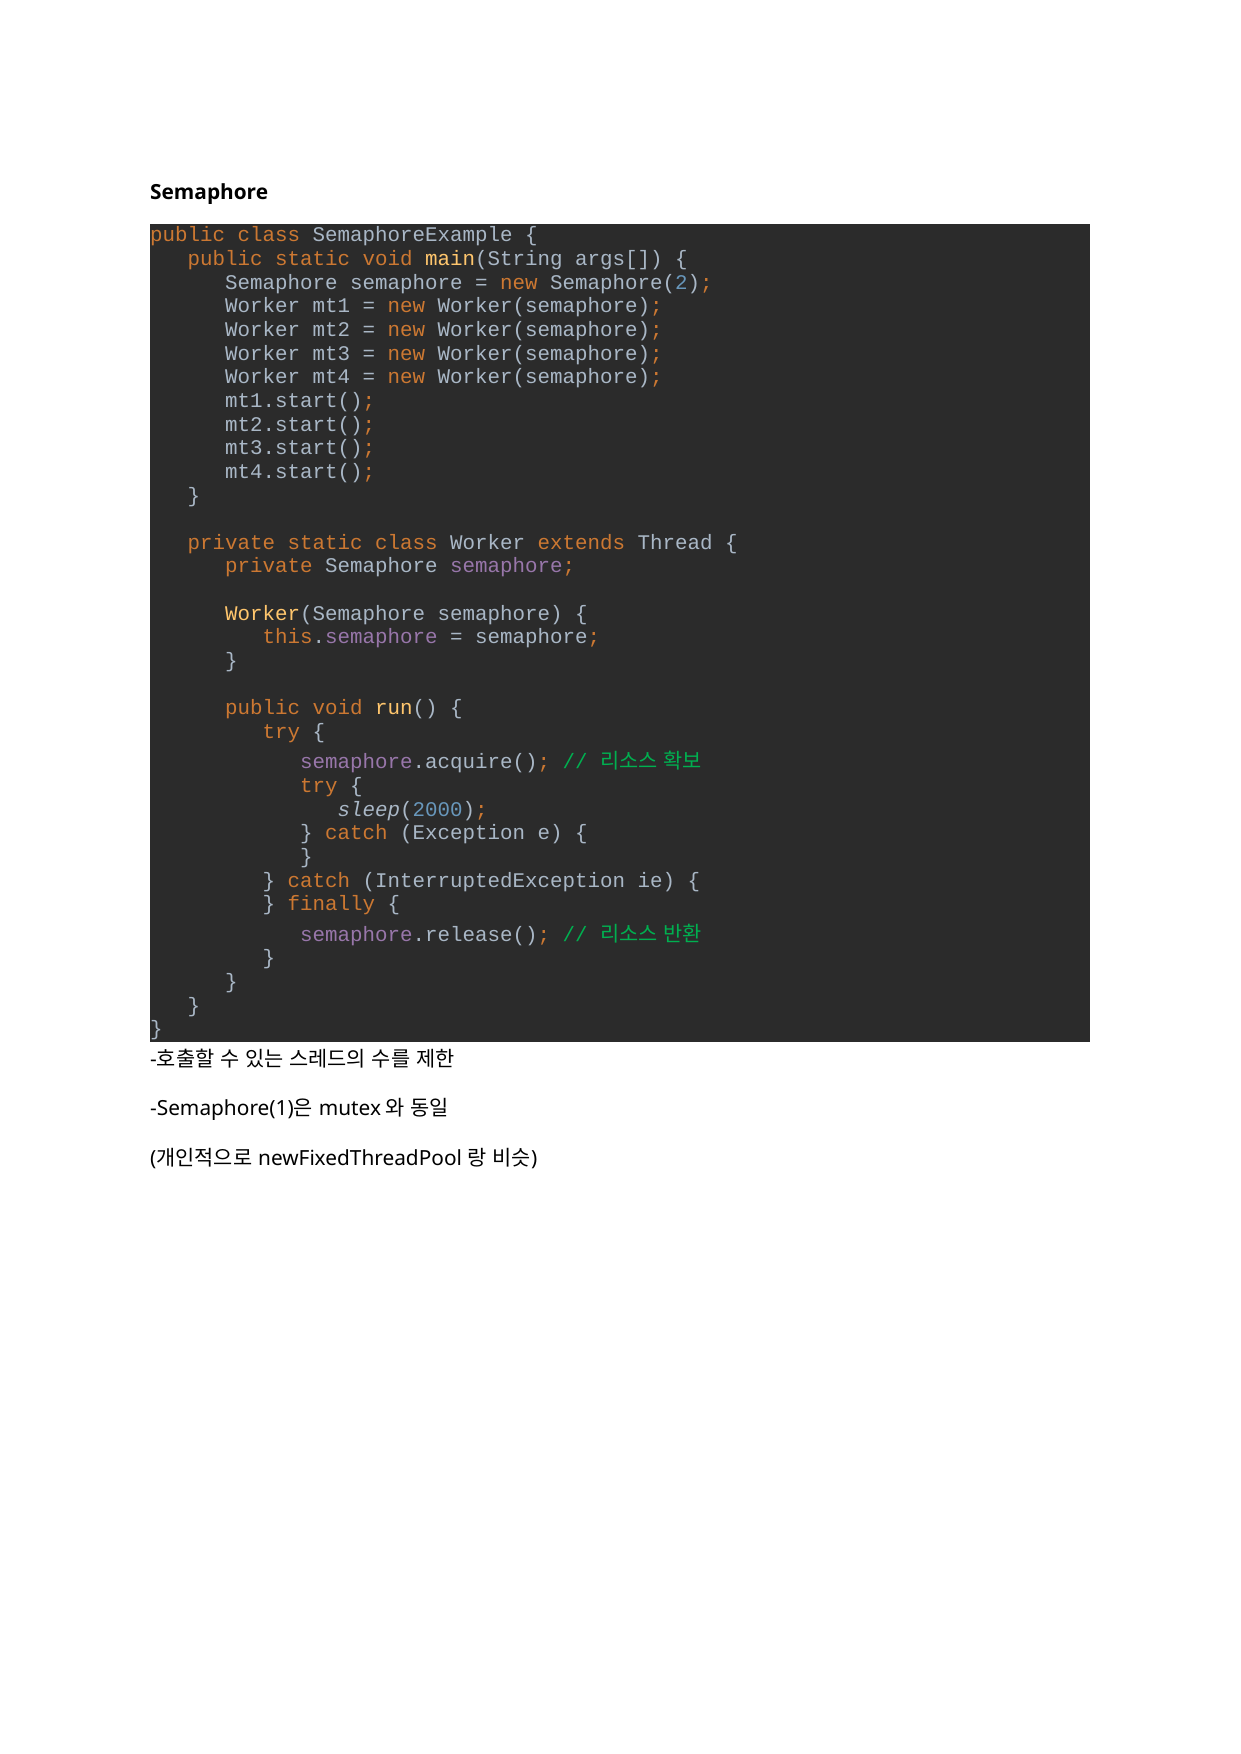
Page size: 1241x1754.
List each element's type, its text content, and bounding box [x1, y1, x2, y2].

text -Semaphore(1)은 mutex와 동일 [150, 1091, 1090, 1122]
text Semaphore [150, 177, 1090, 206]
text (개인적으로 newFixedThreadPool 랑 비슷) [150, 1141, 1090, 1171]
text -호출할 수 있는 스레드의 수를 제한 [150, 1042, 1090, 1072]
text public class SemaphoreExample { public static void main(String args[]) { Semaphore semaphore = new Semaphore(2); Worker mt1 = new Worker(semaphore); Worker mt2 = new Worker(semaphore); Worker mt3 = new Worker(semaphore); Worker mt4 = new Worker(semaphore); mt1.start(); mt2.start(); mt3.start(); mt4.start(); } private static class Worker extends Thread { private Semaphore semaphore; Worker(Semaphore semaphore) { this.semaphore = semaphore; } public void run() { try { semaphore.acquire(); // 리소스 확보 try { sleep(2000); } catch (Exception e) { } } catch (InterruptedException ie) { } finally { semaphore.release(); // 리소스 반환 } } } } [150, 224, 1090, 1042]
